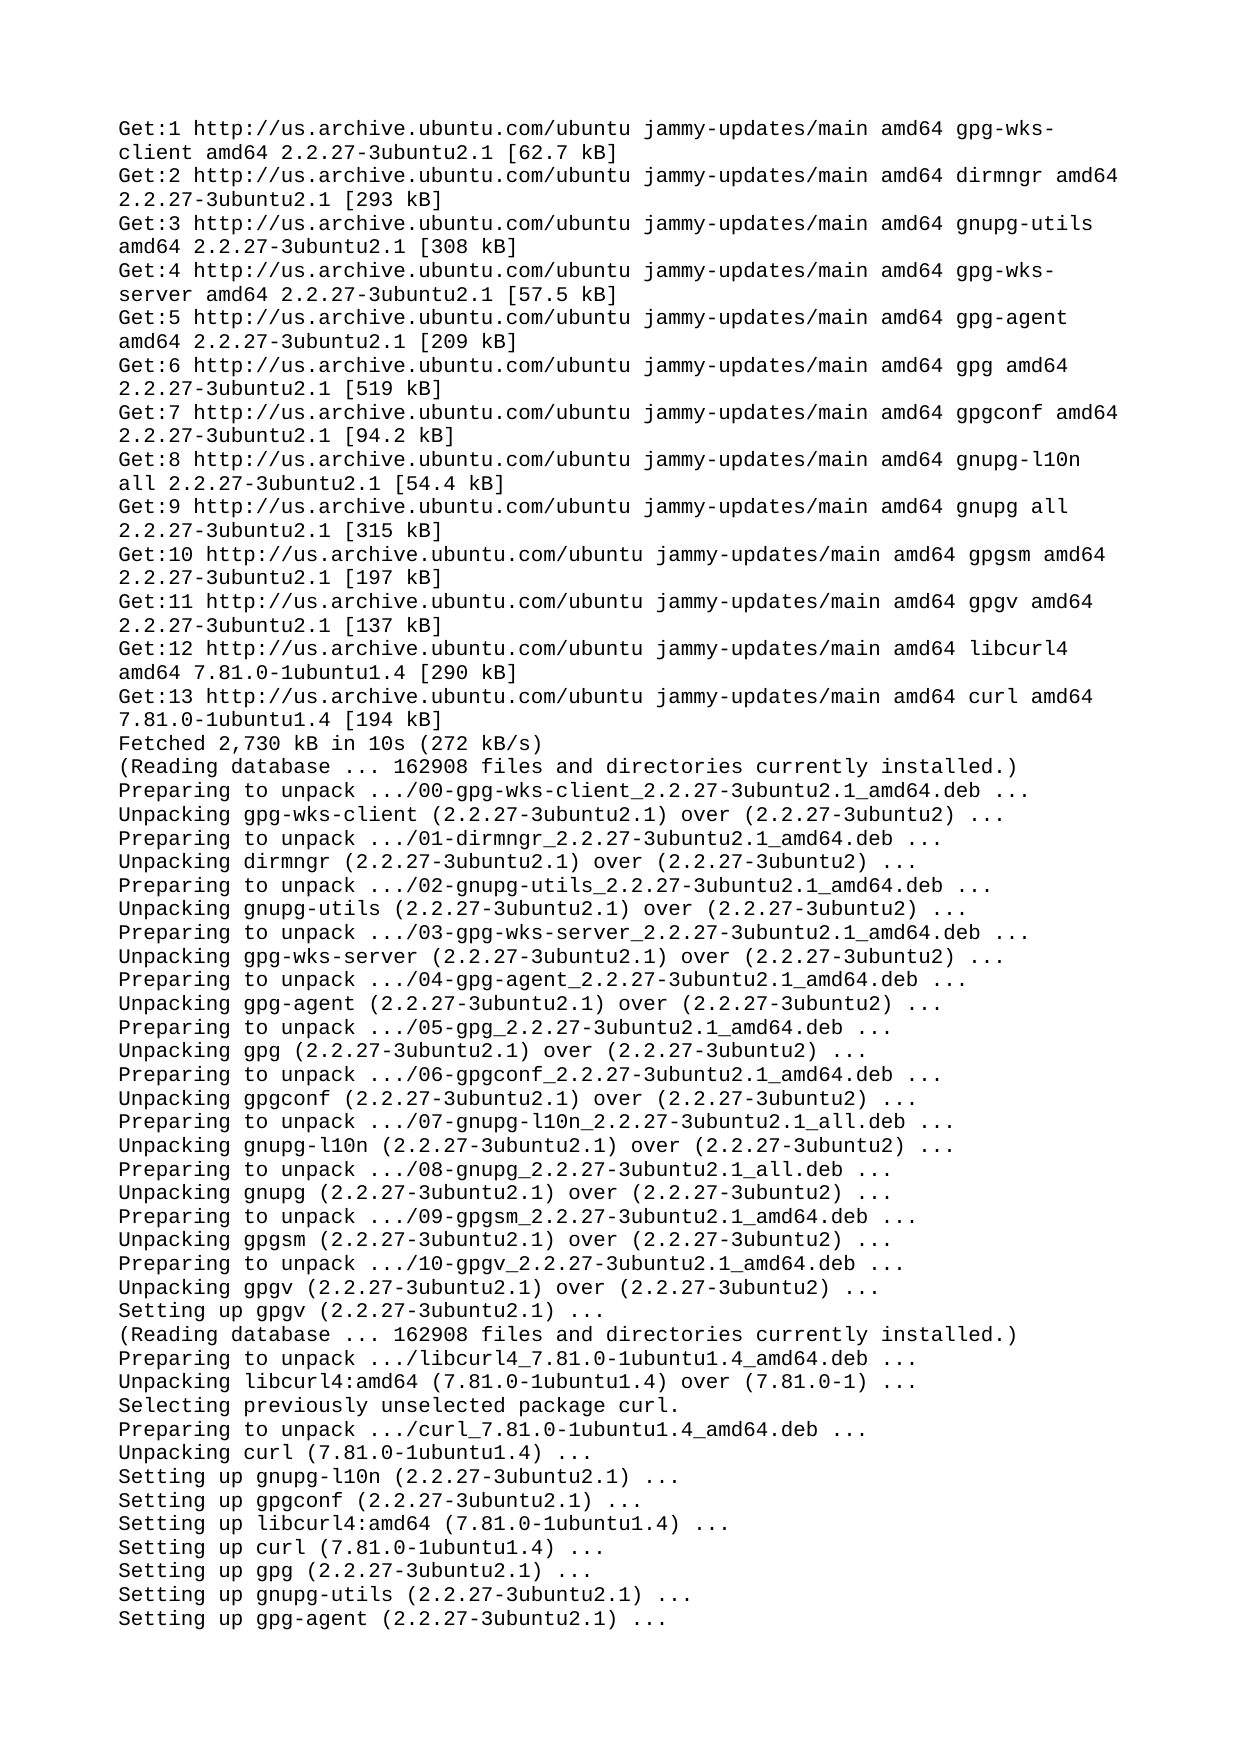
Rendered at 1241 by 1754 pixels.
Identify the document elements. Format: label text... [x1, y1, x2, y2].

text Unpacking gnupg (2.2.27-3ubuntu2.1) over (2.2.27-3ubuntu2) ... [118, 1182, 1122, 1206]
text Preparing to unpack .../01-dirmngr_2.2.27-3ubuntu2.1_amd64.deb ... [118, 827, 1122, 851]
text Get:3 http://us.archive.ubuntu.com/ubuntu jammy-updates/main amd64 gnupg-utils amd64 2.2.27-3ubuntu2.1 [308 kB] [118, 213, 1122, 260]
text Preparing to unpack .../libcurl4_7.81.0-1ubuntu1.4_amd64.deb ... [118, 1348, 1122, 1371]
text Preparing to unpack .../03-gpg-wks-server_2.2.27-3ubuntu2.1_amd64.deb ... [118, 922, 1122, 946]
text Setting up curl (7.81.0-1ubuntu1.4) ... [118, 1537, 1122, 1561]
text Preparing to unpack .../curl_7.81.0-1ubuntu1.4_amd64.deb ... [118, 1419, 1122, 1442]
text Unpacking gpgconf (2.2.27-3ubuntu2.1) over (2.2.27-3ubuntu2) ... [118, 1088, 1122, 1111]
text Unpacking libcurl4:amd64 (7.81.0-1ubuntu1.4) over (7.81.0-1) ... [118, 1371, 1122, 1395]
text Preparing to unpack .../02-gnupg-utils_2.2.27-3ubuntu2.1_amd64.deb ... [118, 875, 1122, 898]
text Get:2 http://us.archive.ubuntu.com/ubuntu jammy-updates/main amd64 dirmngr amd64 2.2.27-3ubuntu2.1 [293 kB] [118, 165, 1122, 213]
text Get:11 http://us.archive.ubuntu.com/ubuntu jammy-updates/main amd64 gpgv amd64 2.2.27-3ubuntu2.1 [137 kB] [118, 591, 1122, 638]
text (Reading database ... 162908 files and directories currently installed.) [118, 757, 1122, 780]
text Unpacking gnupg-l10n (2.2.27-3ubuntu2.1) over (2.2.27-3ubuntu2) ... [118, 1135, 1122, 1158]
text Get:12 http://us.archive.ubuntu.com/ubuntu jammy-updates/main amd64 libcurl4 amd64 7.81.0-1ubuntu1.4 [290 kB] [118, 638, 1122, 686]
text Unpacking gpgv (2.2.27-3ubuntu2.1) over (2.2.27-3ubuntu2) ... [118, 1277, 1122, 1300]
text Preparing to unpack .../04-gpg-agent_2.2.27-3ubuntu2.1_amd64.deb ... [118, 969, 1122, 993]
text Fetched 2,730 kB in 10s (272 kB/s) [118, 733, 1122, 757]
text Setting up gpgv (2.2.27-3ubuntu2.1) ... [118, 1300, 1122, 1324]
text Unpacking gpg (2.2.27-3ubuntu2.1) over (2.2.27-3ubuntu2) ... [118, 1040, 1122, 1064]
text Get:7 http://us.archive.ubuntu.com/ubuntu jammy-updates/main amd64 gpgconf amd64 2.2.27-3ubuntu2.1 [94.2 kB] [118, 402, 1122, 449]
text Preparing to unpack .../05-gpg_2.2.27-3ubuntu2.1_amd64.deb ... [118, 1017, 1122, 1040]
text Setting up gnupg-l10n (2.2.27-3ubuntu2.1) ... [118, 1466, 1122, 1489]
text Unpacking gpg-wks-server (2.2.27-3ubuntu2.1) over (2.2.27-3ubuntu2) ... [118, 946, 1122, 969]
text Preparing to unpack .../10-gpgv_2.2.27-3ubuntu2.1_amd64.deb ... [118, 1253, 1122, 1277]
text Preparing to unpack .../08-gnupg_2.2.27-3ubuntu2.1_all.deb ... [118, 1158, 1122, 1182]
text Get:9 http://us.archive.ubuntu.com/ubuntu jammy-updates/main amd64 gnupg all 2.2.27-3ubuntu2.1 [315 kB] [118, 496, 1122, 544]
text Get:1 http://us.archive.ubuntu.com/ubuntu jammy-updates/main amd64 gpg-wks-client amd64 2.2.27-3ubuntu2.1 [62.7 kB] [118, 118, 1122, 165]
text Setting up gpgconf (2.2.27-3ubuntu2.1) ... [118, 1489, 1122, 1513]
text Setting up libcurl4:amd64 (7.81.0-1ubuntu1.4) ... [118, 1513, 1122, 1537]
text Unpacking curl (7.81.0-1ubuntu1.4) ... [118, 1442, 1122, 1466]
text Unpacking gnupg-utils (2.2.27-3ubuntu2.1) over (2.2.27-3ubuntu2) ... [118, 898, 1122, 922]
text Unpacking gpg-agent (2.2.27-3ubuntu2.1) over (2.2.27-3ubuntu2) ... [118, 993, 1122, 1017]
text Preparing to unpack .../06-gpgconf_2.2.27-3ubuntu2.1_amd64.deb ... [118, 1064, 1122, 1088]
text Selecting previously unselected package curl. [118, 1395, 1122, 1419]
text Get:13 http://us.archive.ubuntu.com/ubuntu jammy-updates/main amd64 curl amd64 7.81.0-1ubuntu1.4 [194 kB] [118, 686, 1122, 733]
text Preparing to unpack .../00-gpg-wks-client_2.2.27-3ubuntu2.1_amd64.deb ... [118, 780, 1122, 804]
text Get:6 http://us.archive.ubuntu.com/ubuntu jammy-updates/main amd64 gpg amd64 2.2.27-3ubuntu2.1 [519 kB] [118, 354, 1122, 402]
text (Reading database ... 162908 files and directories currently installed.) [118, 1324, 1122, 1348]
text Unpacking gpg-wks-client (2.2.27-3ubuntu2.1) over (2.2.27-3ubuntu2) ... [118, 804, 1122, 827]
text Unpacking dirmngr (2.2.27-3ubuntu2.1) over (2.2.27-3ubuntu2) ... [118, 851, 1122, 875]
text Setting up gnupg-utils (2.2.27-3ubuntu2.1) ... [118, 1584, 1122, 1608]
text Get:4 http://us.archive.ubuntu.com/ubuntu jammy-updates/main amd64 gpg-wks-server amd64 2.2.27-3ubuntu2.1 [57.5 kB] [118, 260, 1122, 307]
text Setting up gpg (2.2.27-3ubuntu2.1) ... [118, 1561, 1122, 1584]
text Preparing to unpack .../09-gpgsm_2.2.27-3ubuntu2.1_amd64.deb ... [118, 1206, 1122, 1229]
text Setting up gpg-agent (2.2.27-3ubuntu2.1) ... [118, 1608, 1122, 1631]
text Unpacking gpgsm (2.2.27-3ubuntu2.1) over (2.2.27-3ubuntu2) ... [118, 1229, 1122, 1253]
text Get:10 http://us.archive.ubuntu.com/ubuntu jammy-updates/main amd64 gpgsm amd64 2.2.27-3ubuntu2.1 [197 kB] [118, 544, 1122, 591]
text Get:8 http://us.archive.ubuntu.com/ubuntu jammy-updates/main amd64 gnupg-l10n all 2.2.27-3ubuntu2.1 [54.4 kB] [118, 449, 1122, 496]
text Get:5 http://us.archive.ubuntu.com/ubuntu jammy-updates/main amd64 gpg-agent amd64 2.2.27-3ubuntu2.1 [209 kB] [118, 307, 1122, 354]
text Preparing to unpack .../07-gnupg-l10n_2.2.27-3ubuntu2.1_all.deb ... [118, 1111, 1122, 1135]
